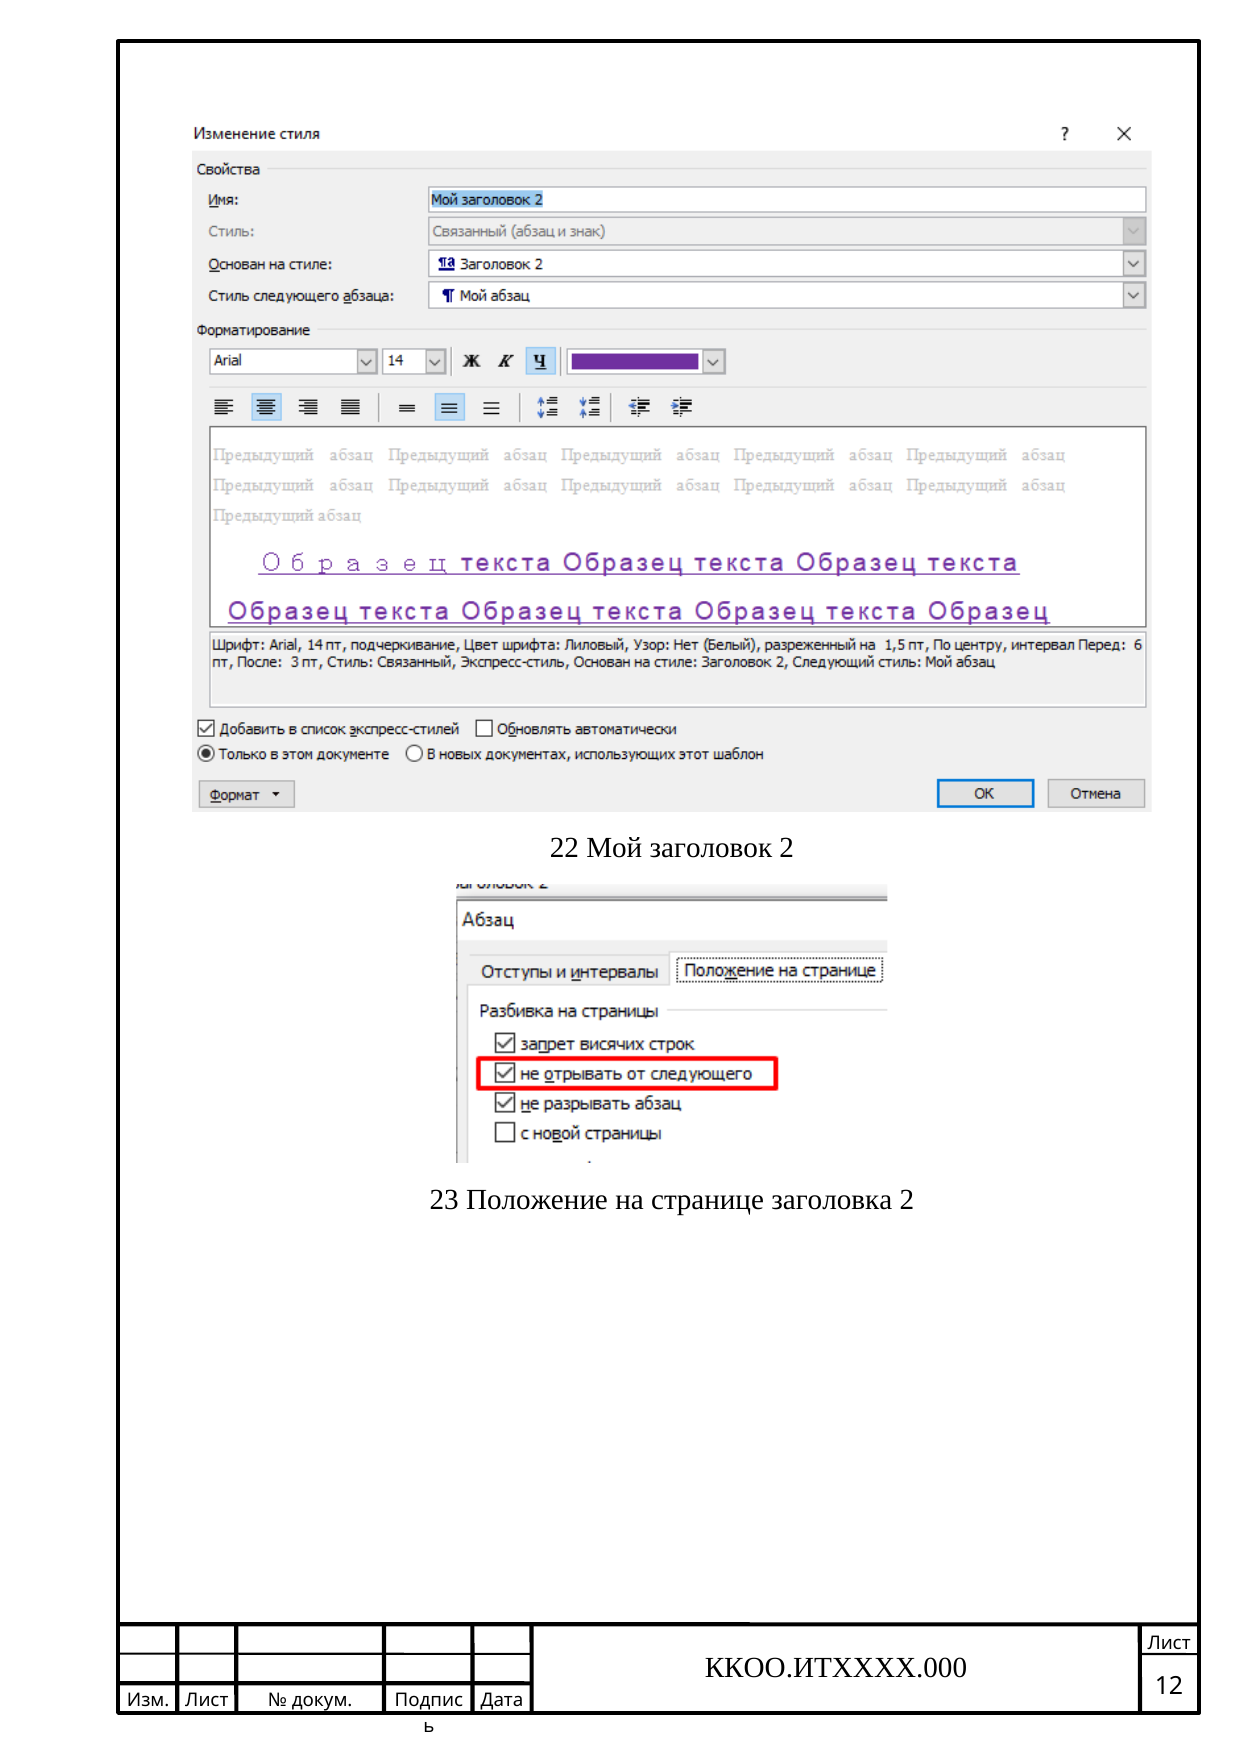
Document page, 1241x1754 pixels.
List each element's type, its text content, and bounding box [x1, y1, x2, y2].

picture [192, 118, 1152, 812]
text 22 Мой заголовок 2 [192, 830, 1152, 864]
picture [456, 884, 888, 1163]
text 23 Положение на странице заголовка 2 [192, 1182, 1152, 1215]
